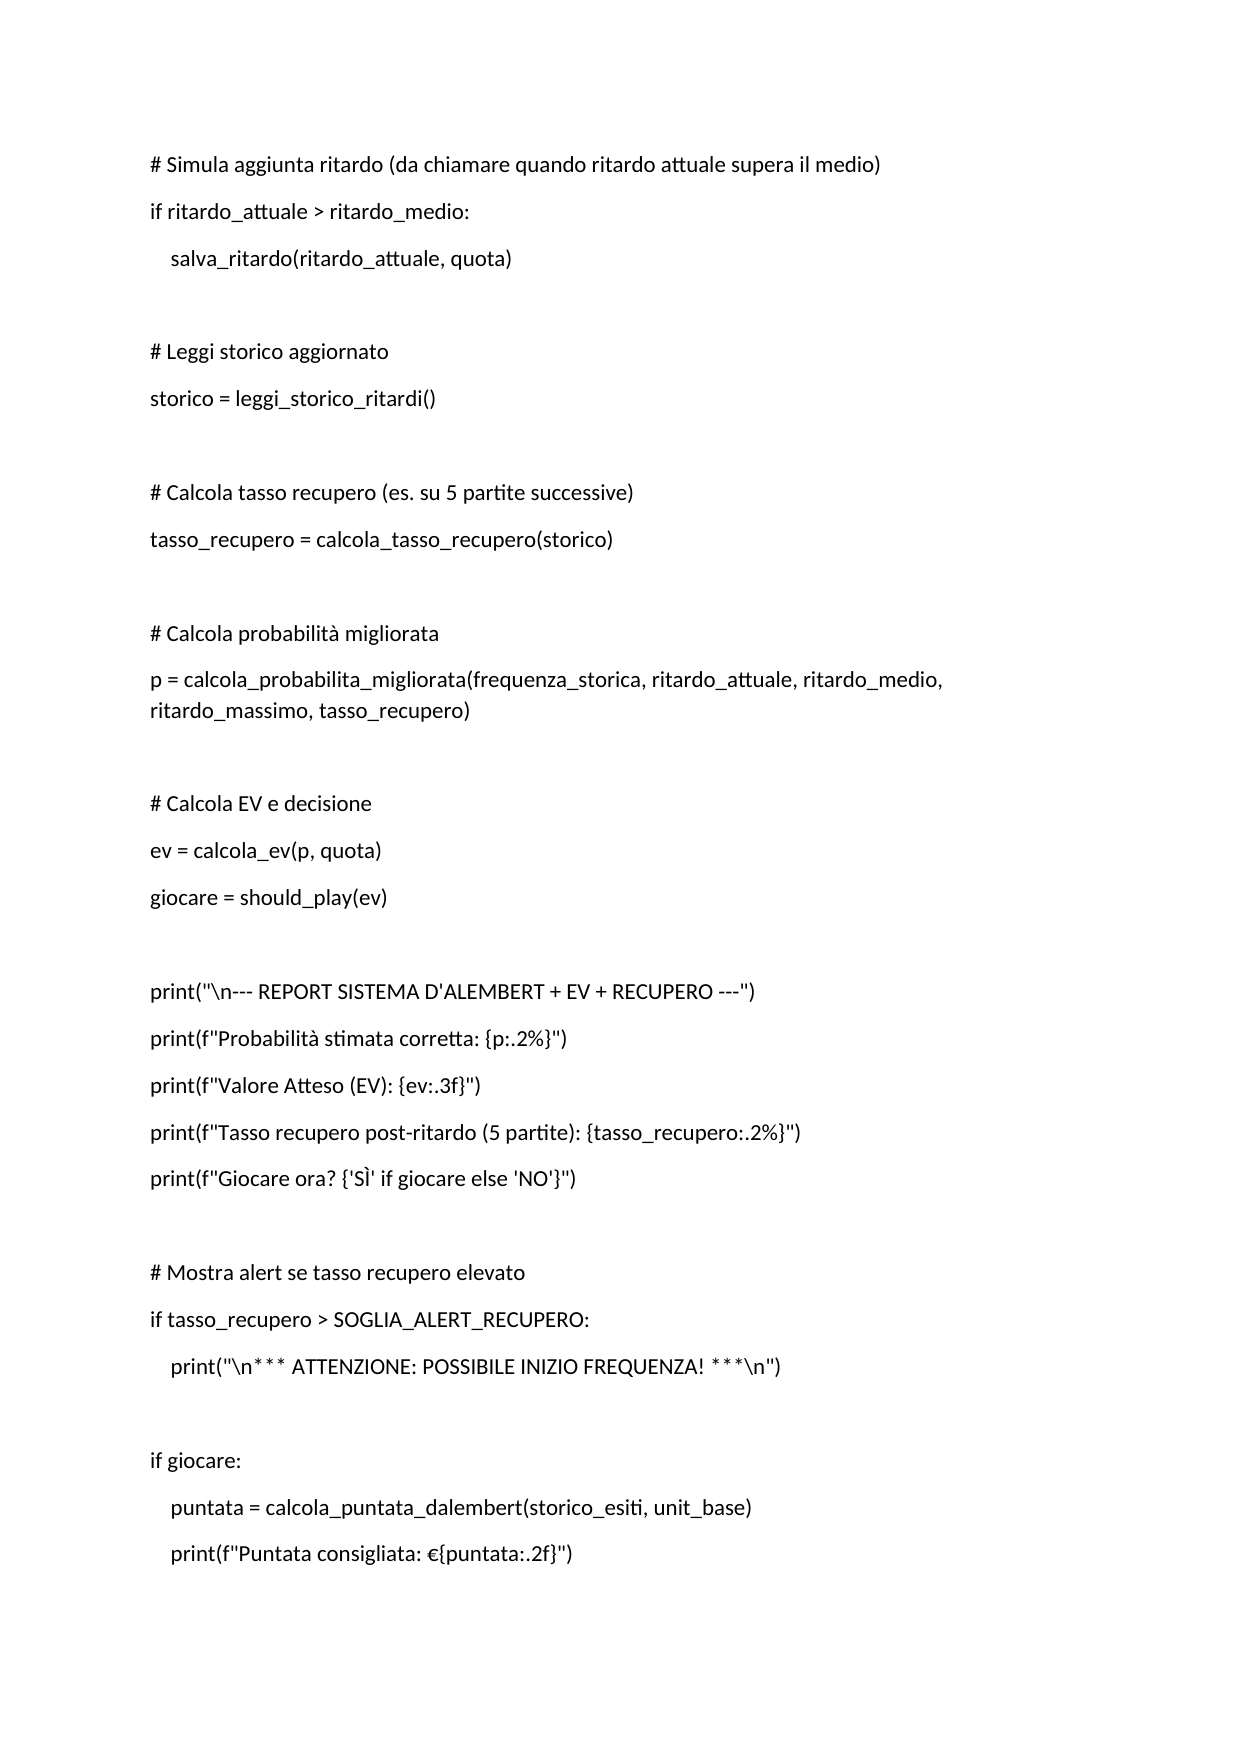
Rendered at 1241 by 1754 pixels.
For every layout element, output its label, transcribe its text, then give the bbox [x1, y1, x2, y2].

text print(f"Probabilità stimata corretta: {p:.2%}") [150, 1024, 1090, 1052]
text if giocare: [150, 1446, 1090, 1474]
text print(f"Giocare ora? {'SÌ' if giocare else 'NO'}") [150, 1164, 1090, 1193]
text giocare = should_play(ev) [150, 883, 1090, 911]
text # Calcola tasso recupero (es. su 5 partite successive) [150, 478, 1090, 506]
text storico = leggi_storico_ritardi() [150, 384, 1090, 412]
text ev = calcola_ev(p, quota) [150, 836, 1090, 864]
text print(f"Puntata consigliata: €{puntata:.2f}") [150, 1539, 1090, 1568]
text puntata = calcola_puntata_dalembert(storico_esiti, unit_base) [150, 1493, 1090, 1521]
text if tasso_recupero > SOGLIA_ALERT_RECUPERO: [150, 1305, 1090, 1333]
text print(f"Valore Atteso (EV): {ev:.3f}") [150, 1071, 1090, 1099]
text # Calcola EV e decisione [150, 789, 1090, 818]
text # Mostra alert se tasso recupero elevato [150, 1258, 1090, 1286]
text # Leggi storico aggiornato [150, 337, 1090, 366]
text if ritardo_attuale > ritardo_medio: [150, 197, 1090, 225]
text print("\n--- REPORT SISTEMA D'ALEMBERT + EV + RECUPERO ---") [150, 977, 1090, 1005]
text p = calcola_probabilita_migliorata(frequenza_storica, ritardo_attuale, ritardo_medio, ritardo_massimo, tasso_recupero) [150, 666, 1090, 724]
text print(f"Tasso recupero post-ritardo (5 partite): {tasso_recupero:.2%}") [150, 1118, 1090, 1146]
text tasso_recupero = calcola_tasso_recupero(storico) [150, 525, 1090, 553]
text print("\n*** ATTENZIONE: POSSIBILE INIZIO FREQUENZA! ***\n") [150, 1352, 1090, 1380]
text salva_ritardo(ritardo_attuale, quota) [150, 244, 1090, 272]
text # Calcola probabilità migliorata [150, 619, 1090, 647]
text # Simula aggiunta ritardo (da chiamare quando ritardo attuale supera il medio) [150, 150, 1090, 178]
